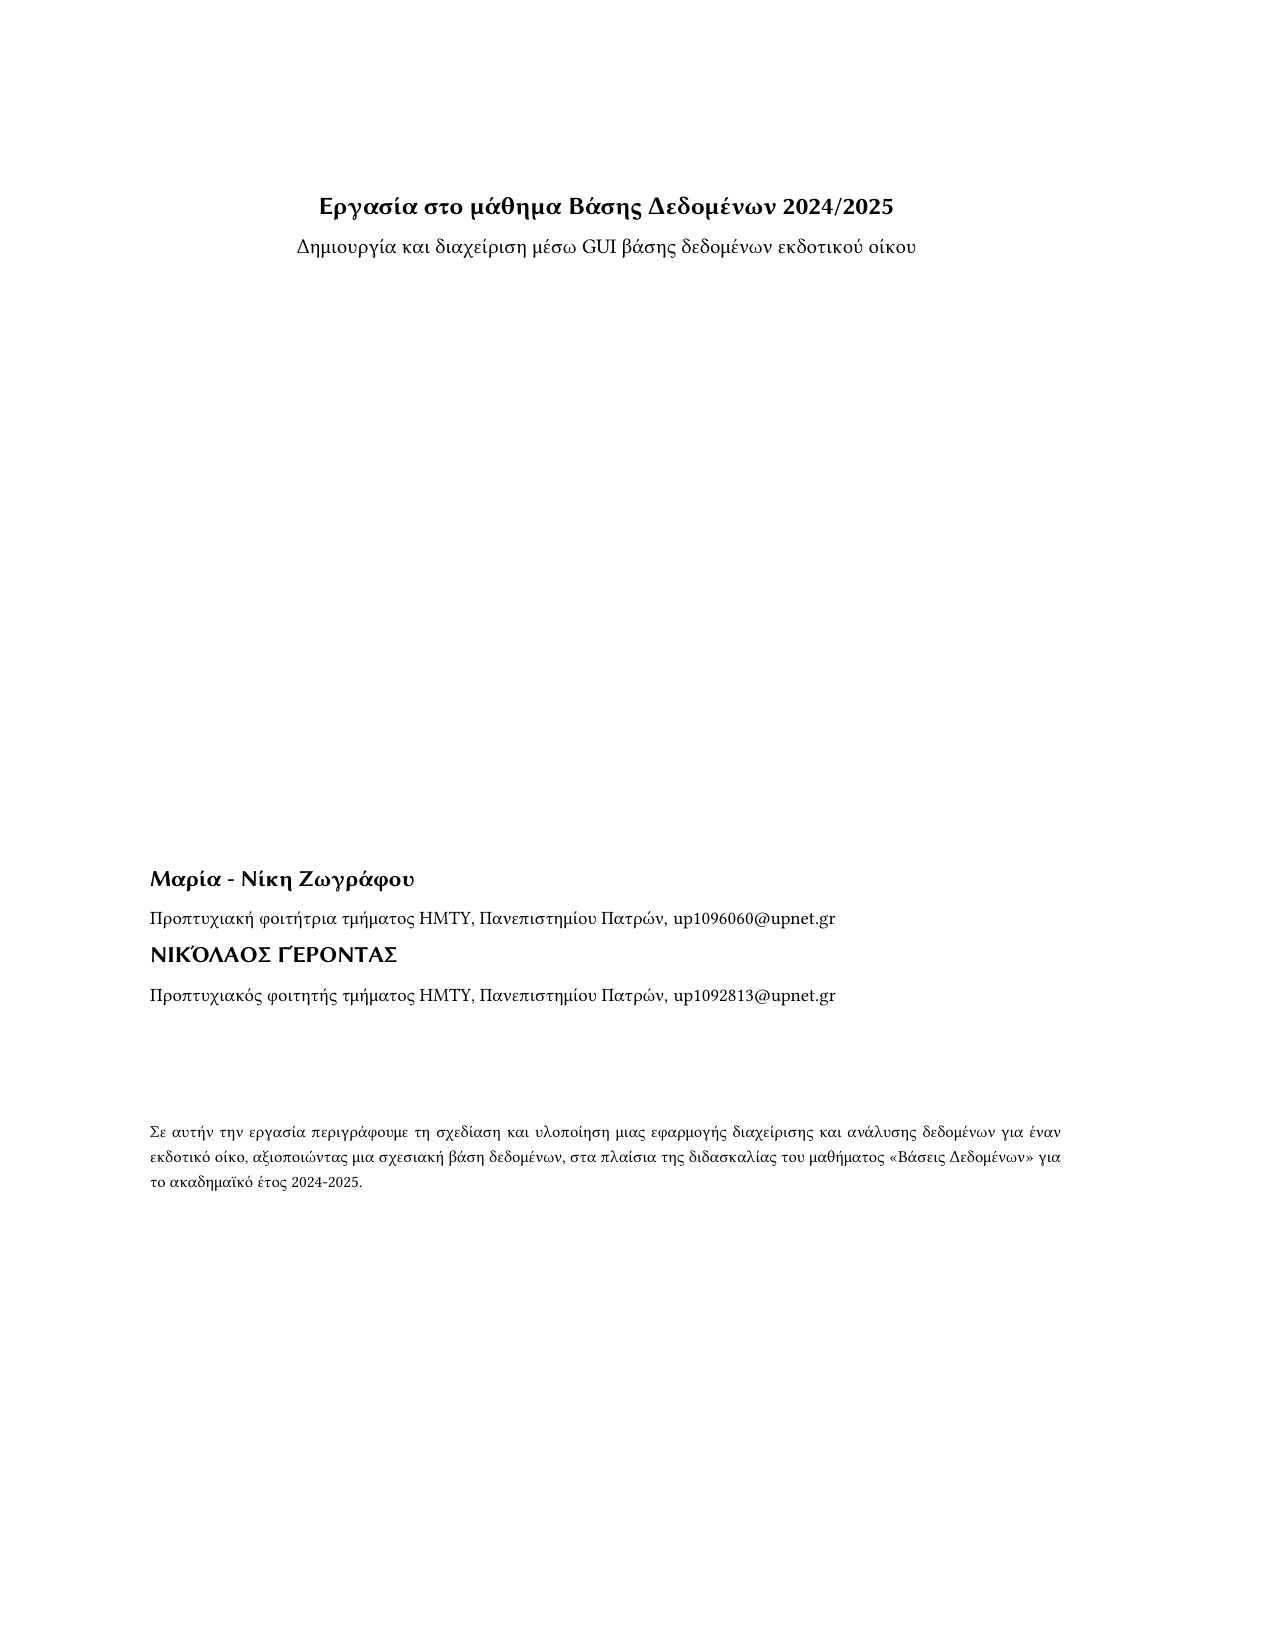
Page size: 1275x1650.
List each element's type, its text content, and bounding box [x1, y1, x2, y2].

text Προπτυχιακή φοιτήτρια τμήματος ΗΜΤΥ, Πανεπιστημίου Πατρών, up1096060@upnet.gr [150, 898, 1062, 929]
text Σε αυτήν την εργασία περιγράφουμε τη σχεδίαση και υλοποίηση μιας εφαρμογής διαχείρισης και ανάλυσης δεδομένων για έναν εκδοτικό οίκο, αξιοποιώντας μια σχεσιακή βάση δεδομένων, στα πλαίσια της διδασκαλίας του μαθήματος «Βάσεις Δεδομένων» για το ακαδημαϊκό έτος 2024-2025. [150, 1116, 1062, 1191]
text Μαρία - Νίκη Ζωγράφου [150, 858, 1062, 892]
text Νικόλαος Γέροντας [150, 935, 1062, 968]
text Προπτυχιακός φοιτητής τμήματος ΗΜΤΥ, Πανεπιστημίου Πατρών, up1092813@upnet.gr [150, 975, 1062, 1006]
title Εργασία στο μάθημα Βάσης Δεδομένων 2024/2025 [150, 183, 1062, 221]
title Δημιουργία και διαχείριση μέσω GUI βάσης δεδομένων εκδοτικού οίκου [150, 221, 1062, 258]
